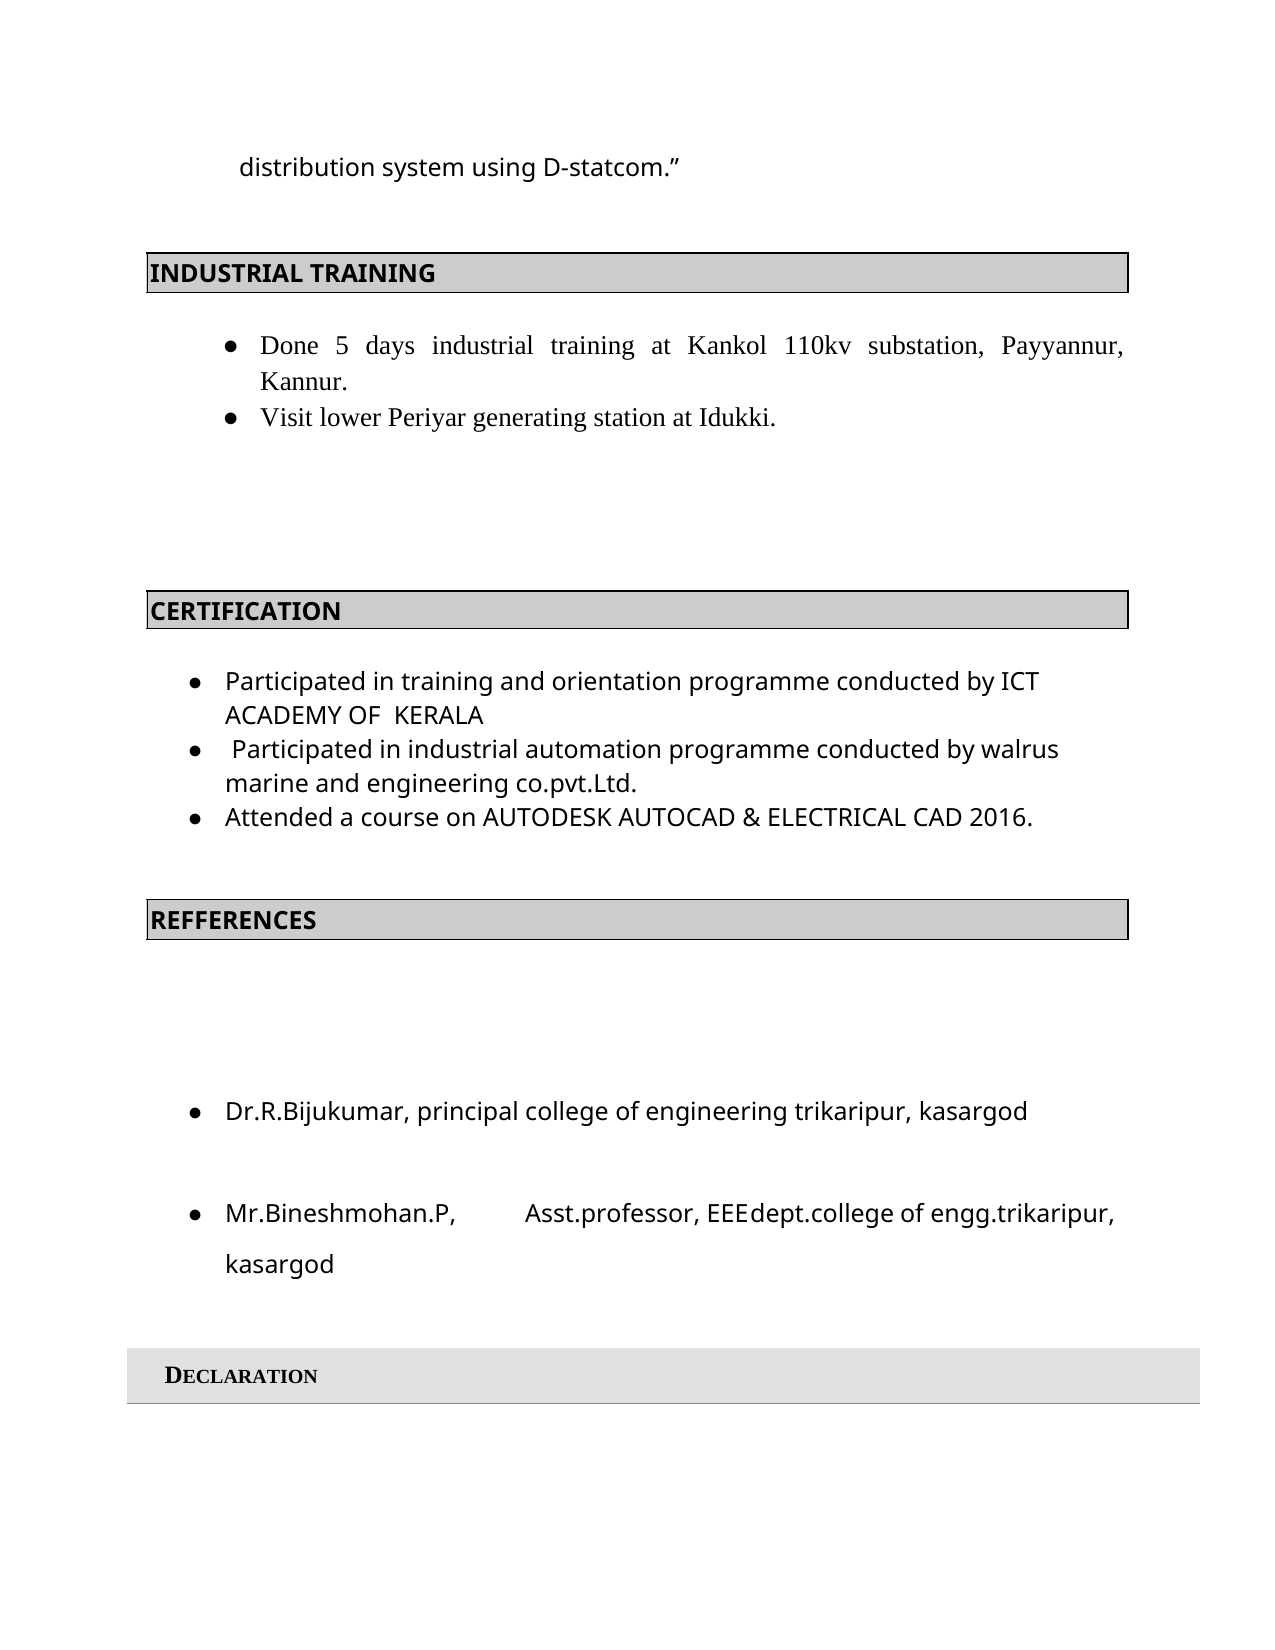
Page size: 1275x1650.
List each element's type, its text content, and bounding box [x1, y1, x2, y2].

text REFFERENCES [148, 900, 1127, 939]
list Visit lower Periyar generating station at Idukki. [222, 401, 1125, 432]
list Participated in industrial automation programme conducted by walrus marine and engineering co.pvt.Ltd. [187, 731, 1125, 799]
list Dr.R.Bijukumar, principal college of engineering trikaripur, kasargod [187, 1093, 1125, 1127]
list Participated in training and orientation programme conducted by ICT ACADEMY OF KERALA [187, 663, 1125, 731]
list Mr.Bineshmohan.P, Asst.professor, EEE dept.college of engg.trikaripur, kasargod [187, 1195, 1125, 1280]
list Attended a course on AUTODESK AUTOCAD & ELECTRICAL CAD 2016. [187, 799, 1125, 833]
text INDUSTRIAL TRAINING [148, 254, 1127, 292]
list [201, 150, 1125, 184]
text CERTIFICATION [148, 592, 1127, 628]
table_header Declaration [127, 1348, 1200, 1403]
list Done 5 days industrial training at Kankol 110kv substation, Payyannur, Kannur. [222, 329, 1125, 396]
